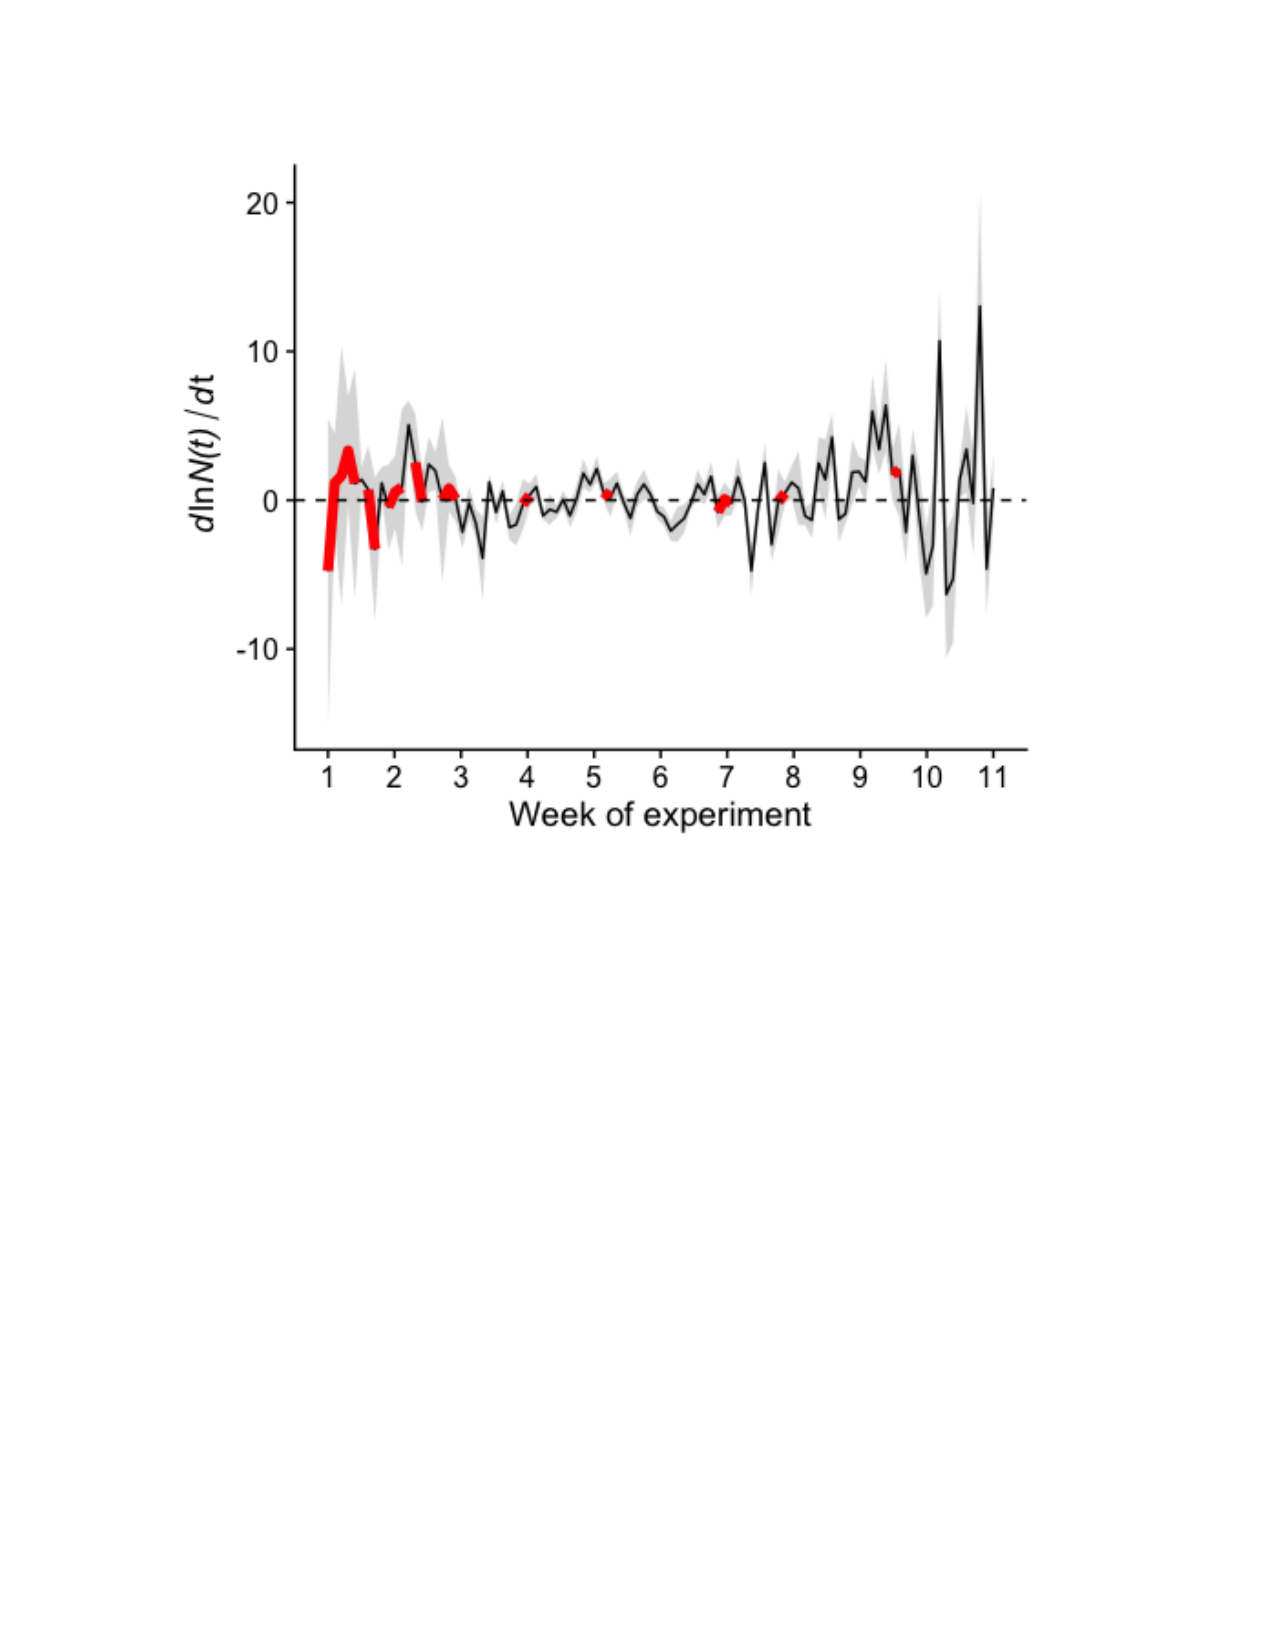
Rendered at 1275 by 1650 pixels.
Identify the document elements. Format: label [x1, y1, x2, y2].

picture [168, 150, 1044, 850]
